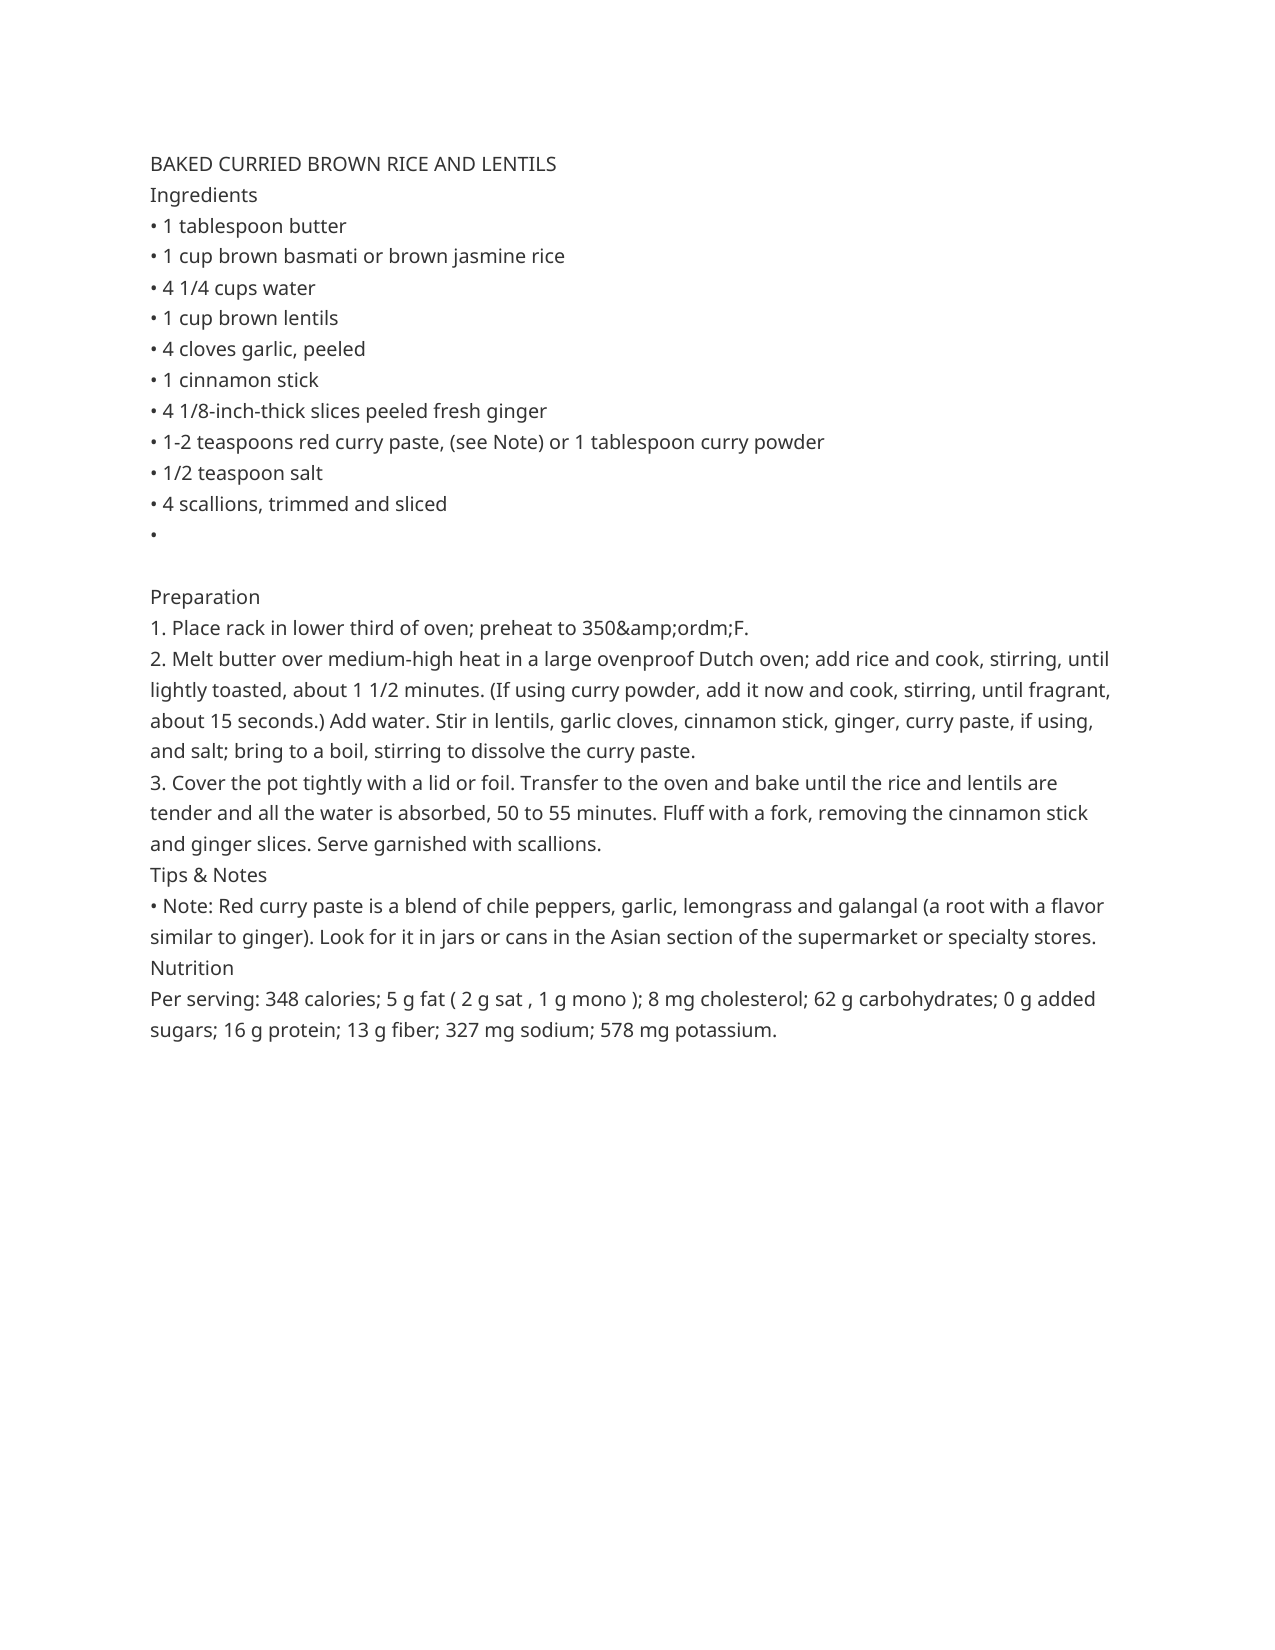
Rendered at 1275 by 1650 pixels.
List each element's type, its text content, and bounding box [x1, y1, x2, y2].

text BAKED CURRIED BROWN RICE AND LENTILS Ingredients • 1 tablespoon butter • 1 cup brown basmati or brown jasmine rice • 4 1/4 cups water • 1 cup brown lentils • 4 cloves garlic, peeled • 1 cinnamon stick • 4 1/8-inch-thick slices peeled fresh ginger • 1-2 teaspoons red curry paste, (see Note) or 1 tablespoon curry powder • 1/2 teaspoon salt • 4 scallions, trimmed and sliced • Preparation 1. Place rack in lower third of oven; preheat to 350&amp;ordm;F. 2. Melt butter over medium-high heat in a large ovenproof Dutch oven; add rice and cook, stirring, until lightly toasted, about 1 1/2 minutes. (If using curry powder, add it now and cook, stirring, until fragrant, about 15 seconds.) Add water. Stir in lentils, garlic cloves, cinnamon stick, ginger, curry paste, if using, and salt; bring to a boil, stirring to dissolve the curry paste. 3. Cover the pot tightly with a lid or foil. Transfer to the oven and bake until the rice and lentils are tender and all the water is absorbed, 50 to 55 minutes. Fluff with a fork, removing the cinnamon stick and ginger slices. Serve garnished with scallions. Tips & Notes • Note: Red curry paste is a blend of chile peppers, garlic, lemongrass and galangal (a root with a flavor similar to ginger). Look for it in jars or cans in the Asian section of the supermarket or specialty stores. Nutrition Per serving: 348 calories; 5 g fat ( 2 g sat , 1 g mono ); 8 mg cholesterol; 62 g carbohydrates; 0 g added sugars; 16 g protein; 13 g fiber; 327 mg sodium; 578 mg potassium. [150, 150, 1125, 1043]
